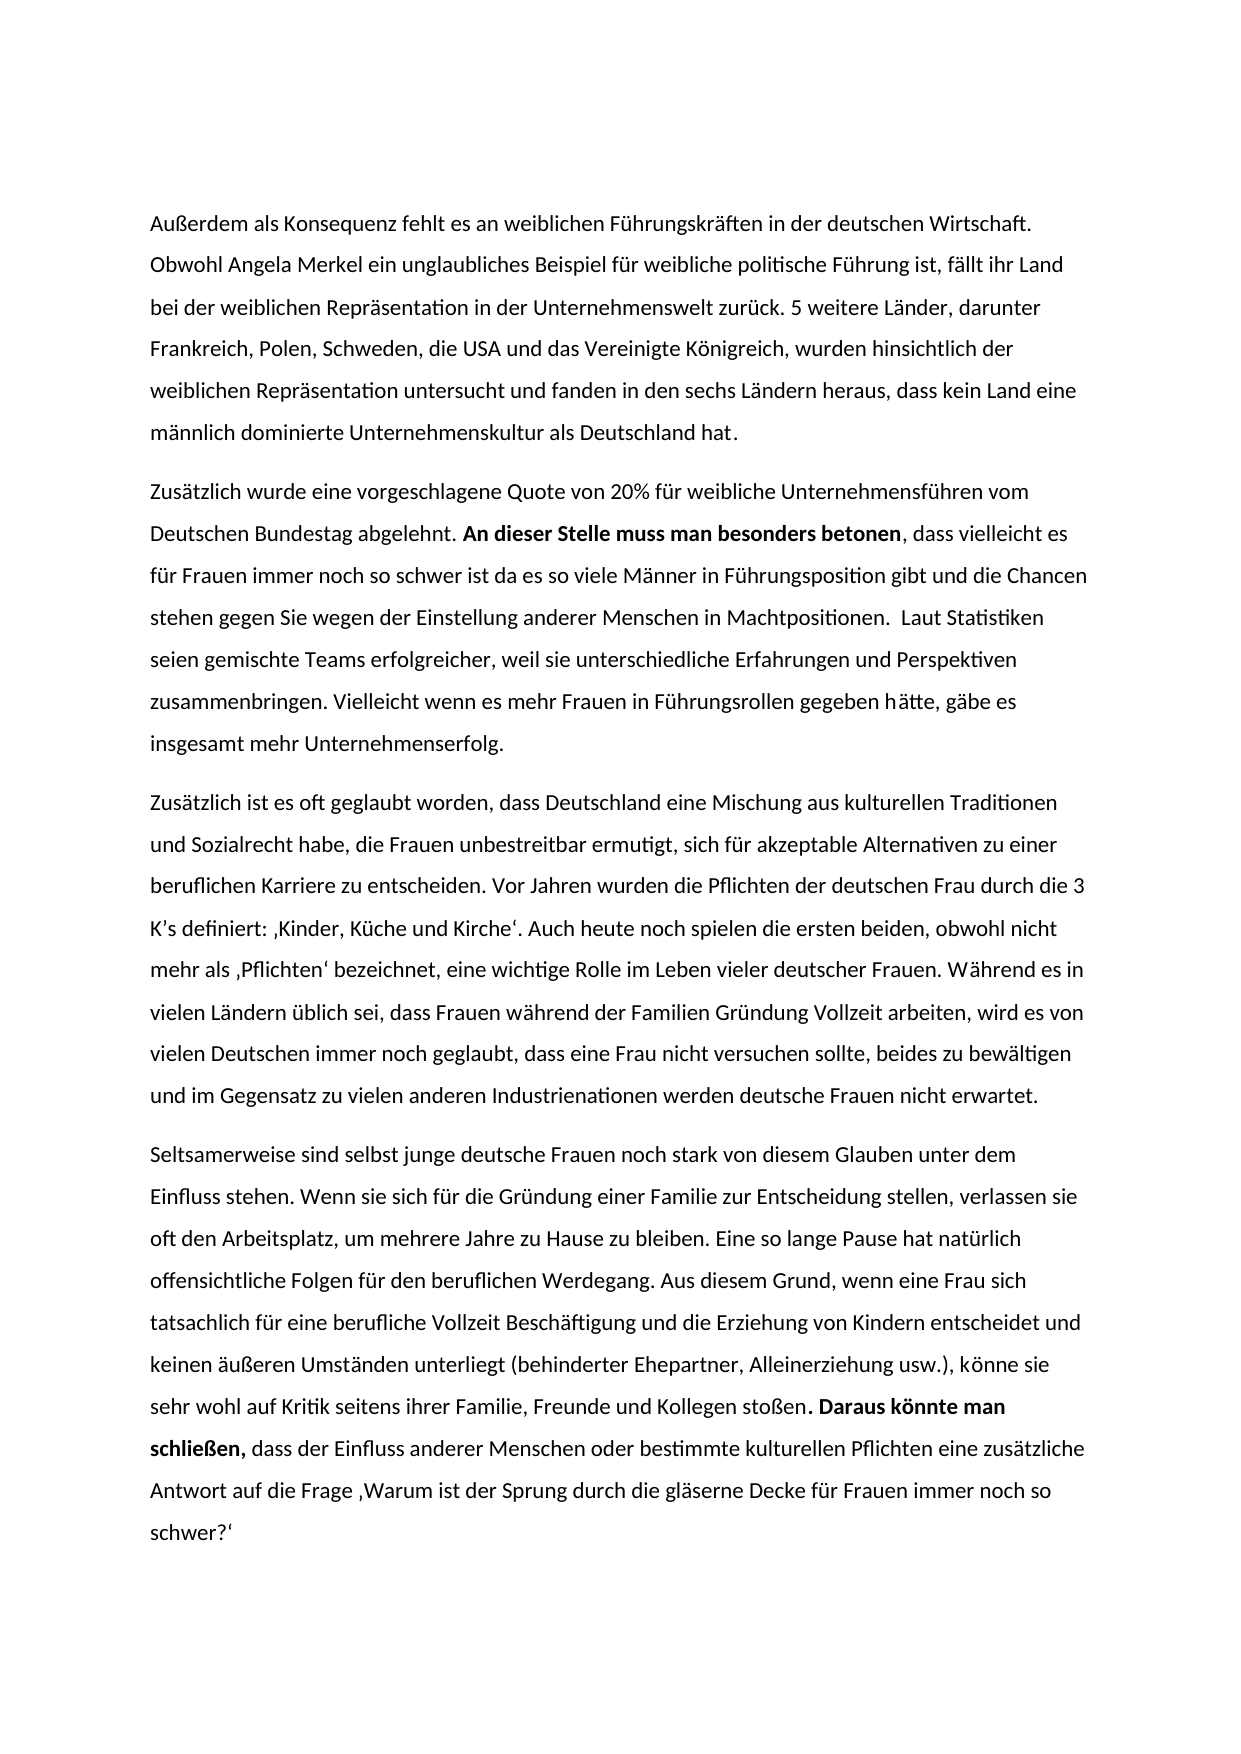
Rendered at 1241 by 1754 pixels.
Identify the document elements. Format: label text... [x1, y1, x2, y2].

text Seltsamerweise sind selbst junge deutsche Frauen noch stark von diesem Glauben unter dem Einfluss stehen. Wenn sie sich für die Gründung einer Familie zur Entscheidung stellen, verlassen sie oft den Arbeitsplatz, um mehrere Jahre zu Hause zu bleiben. Eine so lange Pause hat natürlich offensichtliche Folgen für den beruflichen Werdegang. Aus diesem Grund, wenn eine Frau sich tatsachlich für eine berufliche Vollzeit Beschäftigung und die Erziehung von Kindern entscheidet und keinen äußeren Umständen unterliegt (behinderter Ehepartner, Alleinerziehung usw.), könne sie sehr wohl auf Kritik seitens ihrer Familie, Freunde und Kollegen stoßen. Daraus könnte man schließen, dass der Einfluss anderer Menschen oder bestimmte kulturellen Pflichten eine zusätzliche Antwort auf die Frage ‚Warum ist der Sprung durch die gläserne Decke für Frauen immer noch so schwer?‘ [150, 1140, 1090, 1546]
text Außerdem als Konsequenz fehlt es an weiblichen Führungskräften in der deutschen Wirtschaft. Obwohl Angela Merkel ein unglaubliches Beispiel für weibliche politische Führung ist, fällt ihr Land bei der weiblichen Repräsentation in der Unternehmenswelt zurück. 5 weitere Länder, darunter Frankreich, Polen, Schweden, die USA und das Vereinigte Königreich, wurden hinsichtlich der weiblichen Repräsentation untersucht und fanden in den sechs Ländern heraus, dass kein Land eine männlich dominierte Unternehmenskultur als Deutschland hat. [150, 209, 1090, 447]
text Zusätzlich wurde eine vorgeschlagene Quote von 20% für weibliche Unternehmensführen vom Deutschen Bundestag abgelehnt. An dieser Stelle muss man besonders betonen, dass vielleicht es für Frauen immer noch so schwer ist da es so viele Männer in Führungsposition gibt und die Chancen stehen gegen Sie wegen der Einstellung anderer Menschen in Machtpositionen. Laut Statistiken seien gemischte Teams erfolgreicher, weil sie unterschiedliche Erfahrungen und Perspektiven zusammenbringen. Vielleicht wenn es mehr Frauen in Führungsrollen gegeben hätte, gäbe es insgesamt mehr Unternehmenserfolg. [150, 477, 1090, 757]
text Zusätzlich ist es oft geglaubt worden, dass Deutschland eine Mischung aus kulturellen Traditionen und Sozialrecht habe, die Frauen unbestreitbar ermutigt, sich für akzeptable Alternativen zu einer beruflichen Karriere zu entscheiden. Vor Jahren wurden die Pflichten der deutschen Frau durch die 3 K’s definiert: ‚Kinder, Küche und Kirche‘. Auch heute noch spielen die ersten beiden, obwohl nicht mehr als ‚Pflichten‘ bezeichnet, eine wichtige Rolle im Leben vieler deutscher Frauen. Während es in vielen Ländern üblich sei, dass Frauen während der Familien Gründung Vollzeit arbeiten, wird es von vielen Deutschen immer noch geglaubt, dass eine Frau nicht versuchen sollte, beides zu bewältigen und im Gegensatz zu vielen anderen Industrienationen werden deutsche Frauen nicht erwartet. [150, 788, 1090, 1109]
